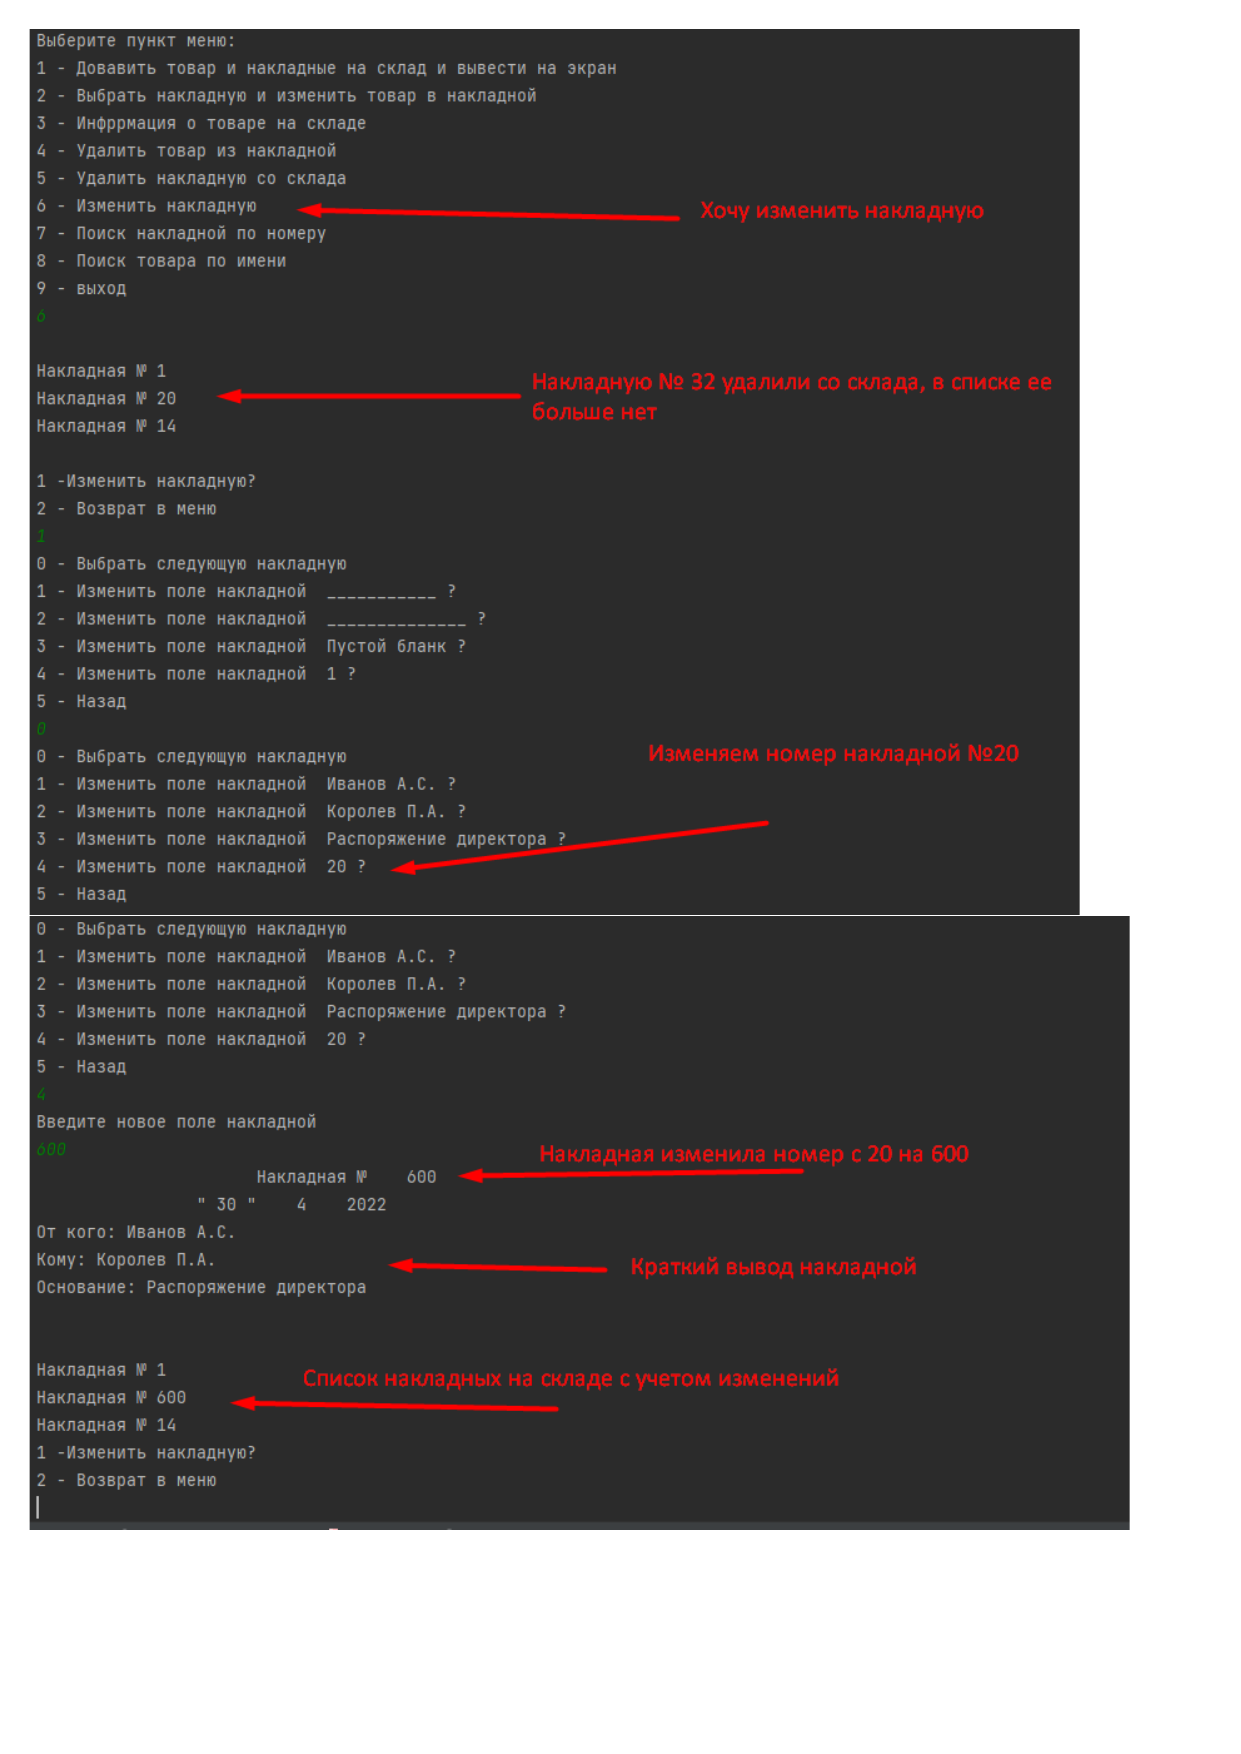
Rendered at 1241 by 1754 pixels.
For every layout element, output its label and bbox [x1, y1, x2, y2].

picture [29, 29, 1080, 915]
picture [29, 916, 1130, 1530]
